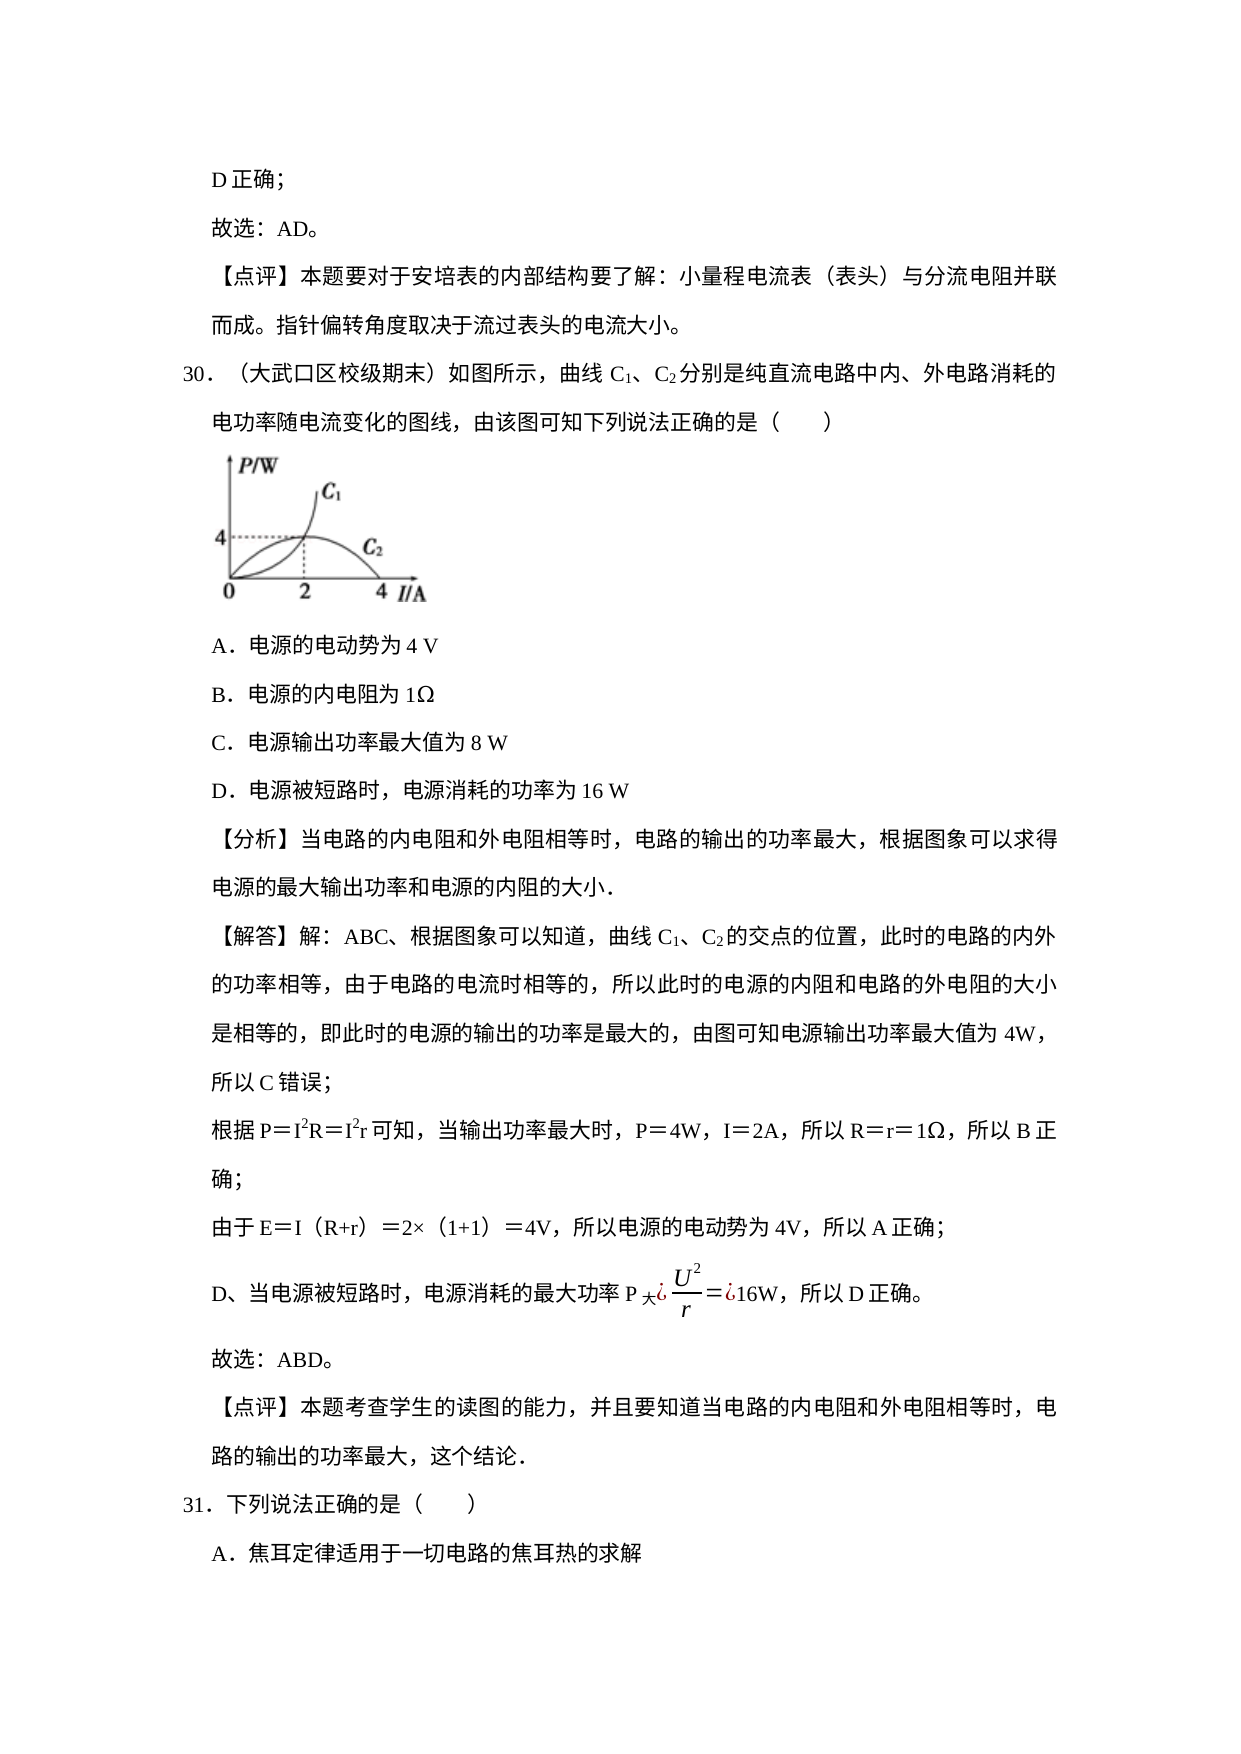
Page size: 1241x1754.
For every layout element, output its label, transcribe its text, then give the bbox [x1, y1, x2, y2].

text B．电源的内电阻为1Ω [183, 676, 1058, 709]
text 【分析】当电路的内电阻和外电阻相等时，电路的输出的功率最大，根据图象可以求得电源的最大输出功率和电源的内阻的大小． [211, 821, 1058, 902]
text 故选：ABD。 [211, 1341, 1058, 1374]
text C．电源输出功率最大值为8 W [183, 724, 1058, 757]
text 根据P＝I2R＝I2r可知，当输出功率最大时，P＝4W，I＝2A，所以R＝r＝1Ω，所以B正确； [211, 1113, 1058, 1194]
text 【点评】本题考查学生的读图的能力，并且要知道当电路的内电阻和外电阻相等时，电路的输出的功率最大，这个结论． [211, 1390, 1058, 1471]
text D．电源被短路时，电源消耗的功率为16 W [183, 773, 1058, 805]
text 故选：AD。 [211, 210, 1058, 243]
picture [211, 452, 427, 602]
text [211, 162, 1058, 194]
text A．电源的电动势为4 V [183, 628, 1058, 660]
text 由于E＝I（R+r）＝2×（1+1）＝4V，所以电源的电动势为4V，所以A正确； [211, 1210, 1058, 1242]
text 【解答】解：ABC、根据图象可以知道，曲线C1、C2的交点的位置，此时的电路的内外的功率相等，由于电路的电流时相等的，所以此时的电源的内阻和电路的外电阻的大小是相等的，即此时的电源的输出的功率是最大的，由图可知电源输出功率最大值为4W，所以C错误； [211, 918, 1058, 1097]
text 30．（大武口区校级期末）如图所示，曲线C1、C2分别是纯直流电路中内、外电路消耗的电功率随电流变化的图线，由该图可知下列说法正确的是（ ） [183, 356, 1058, 437]
text D、当电源被短路时，电源消耗的最大功率P大16W，所以D正确。 [211, 1258, 1058, 1323]
text A．焦耳定律适用于一切电路的焦耳热的求解 [183, 1535, 1058, 1568]
text 【点评】本题要对于安培表的内部结构要了解：小量程电流表（表头）与分流电阻并联而成。指针偏转角度取决于流过表头的电流大小。 [211, 259, 1058, 340]
text 31．下列说法正确的是（ ） [183, 1487, 1058, 1519]
